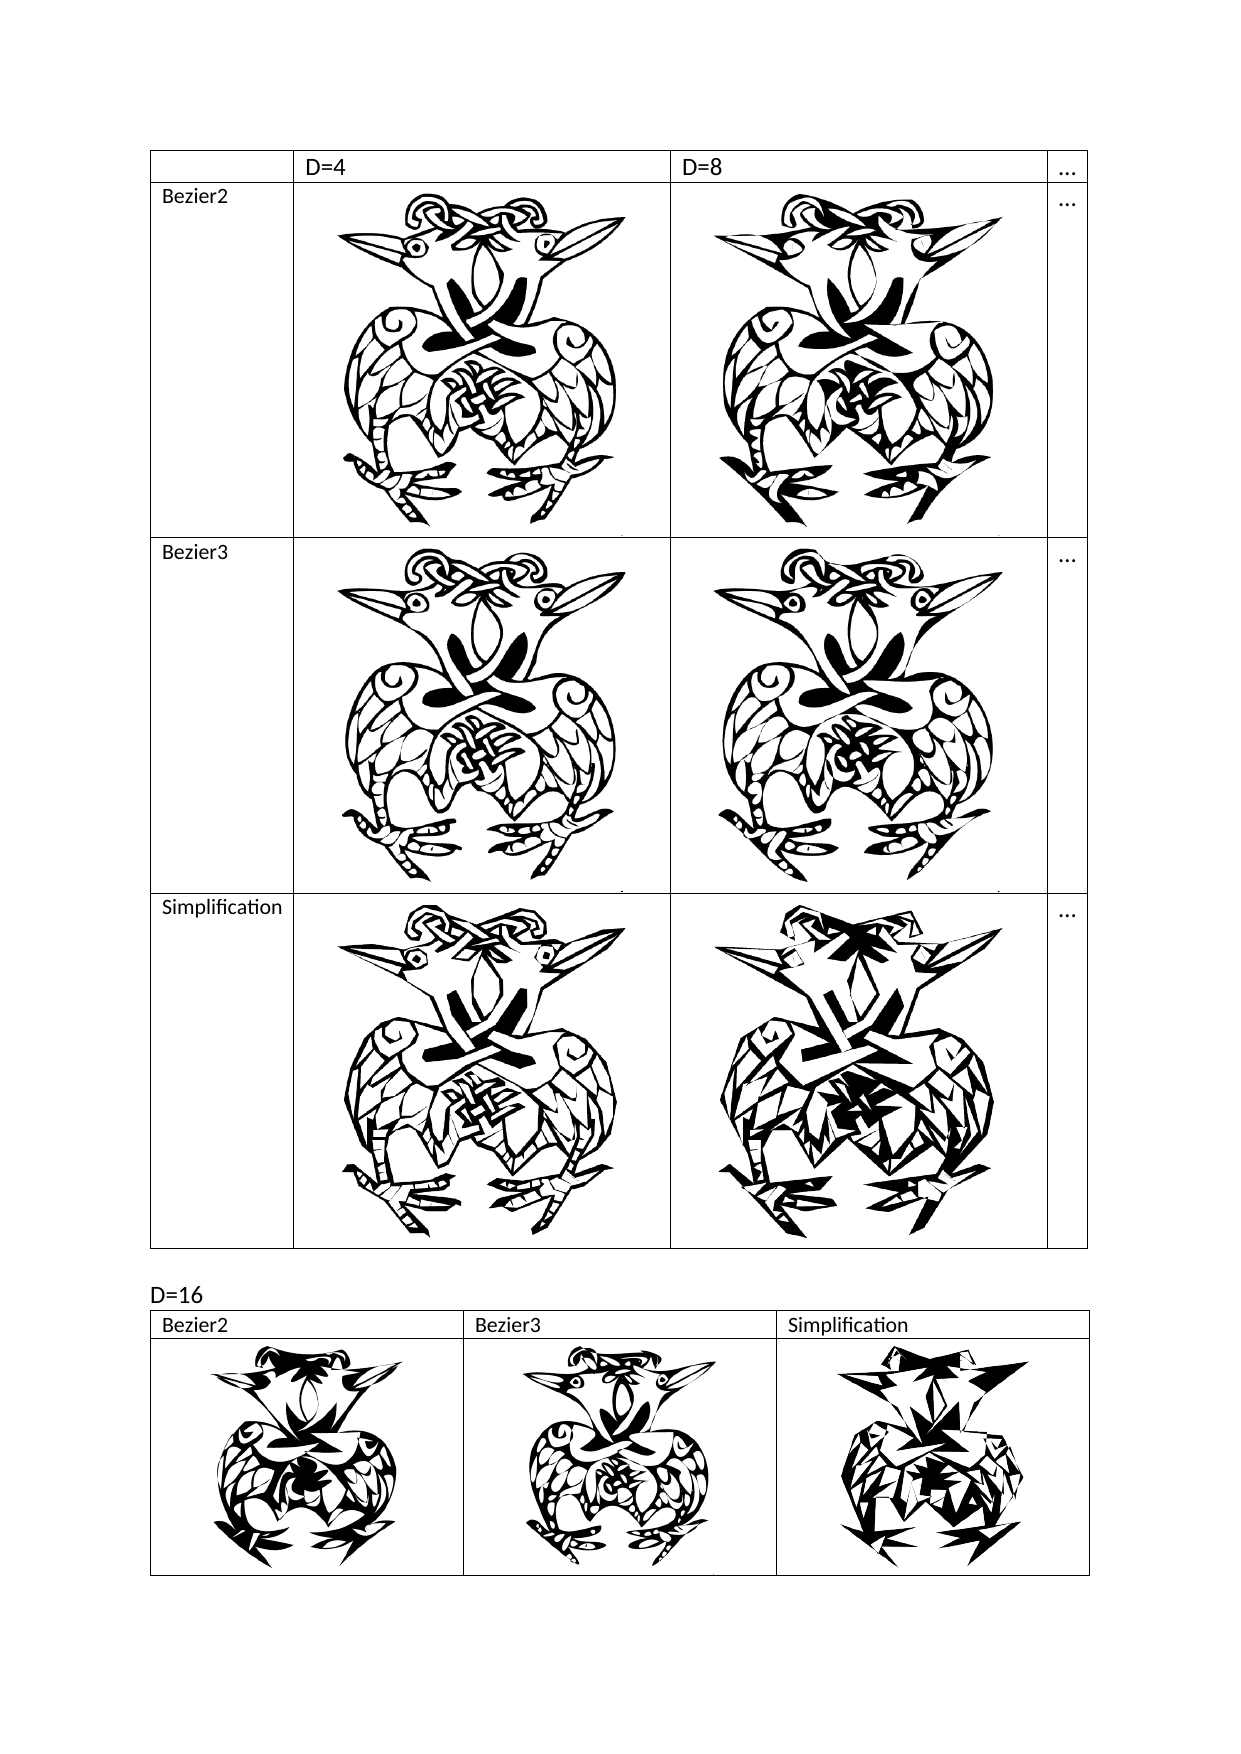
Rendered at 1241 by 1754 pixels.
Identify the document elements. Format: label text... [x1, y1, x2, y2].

picture [681, 538, 1037, 1248]
table_cell Simplification [151, 894, 293, 1248]
picture [681, 182, 1037, 537]
table_header D=8 [671, 151, 1047, 182]
table_cell [1037, 894, 1047, 1248]
picture [502, 1338, 739, 1575]
table_cell [1037, 538, 1047, 892]
table_cell [671, 183, 681, 537]
table_cell [660, 183, 670, 537]
table_cell [294, 183, 305, 537]
table_cell [294, 894, 305, 1248]
table_cell … [1048, 894, 1087, 1248]
table_cell [777, 1339, 815, 1575]
table_cell [739, 1339, 776, 1575]
table_cell [426, 1339, 463, 1575]
table_cell [294, 538, 305, 892]
table_header [151, 151, 293, 182]
table_cell [151, 1339, 188, 1575]
table_cell [464, 1339, 502, 1575]
table_cell Bezier2 [151, 183, 293, 537]
table_header Bezier2 [151, 1311, 463, 1338]
picture [188, 1338, 426, 1575]
table_cell [1052, 1339, 1089, 1575]
table_cell Bezier3 [151, 538, 293, 892]
picture [305, 538, 660, 1248]
table_header … [1048, 151, 1087, 182]
picture [305, 182, 660, 537]
table_cell [1037, 183, 1047, 537]
table_cell … [1048, 538, 1087, 892]
table_header D=4 [294, 151, 670, 182]
table_header Bezier3 [464, 1311, 776, 1338]
picture [815, 1338, 1052, 1575]
table_cell [660, 894, 670, 1248]
table_cell … [1048, 183, 1087, 537]
text D=16 [150, 1279, 1090, 1310]
table_cell [660, 538, 670, 892]
table_header Simplification [777, 1311, 1089, 1338]
table_cell [671, 538, 681, 892]
table_cell [671, 894, 681, 1248]
